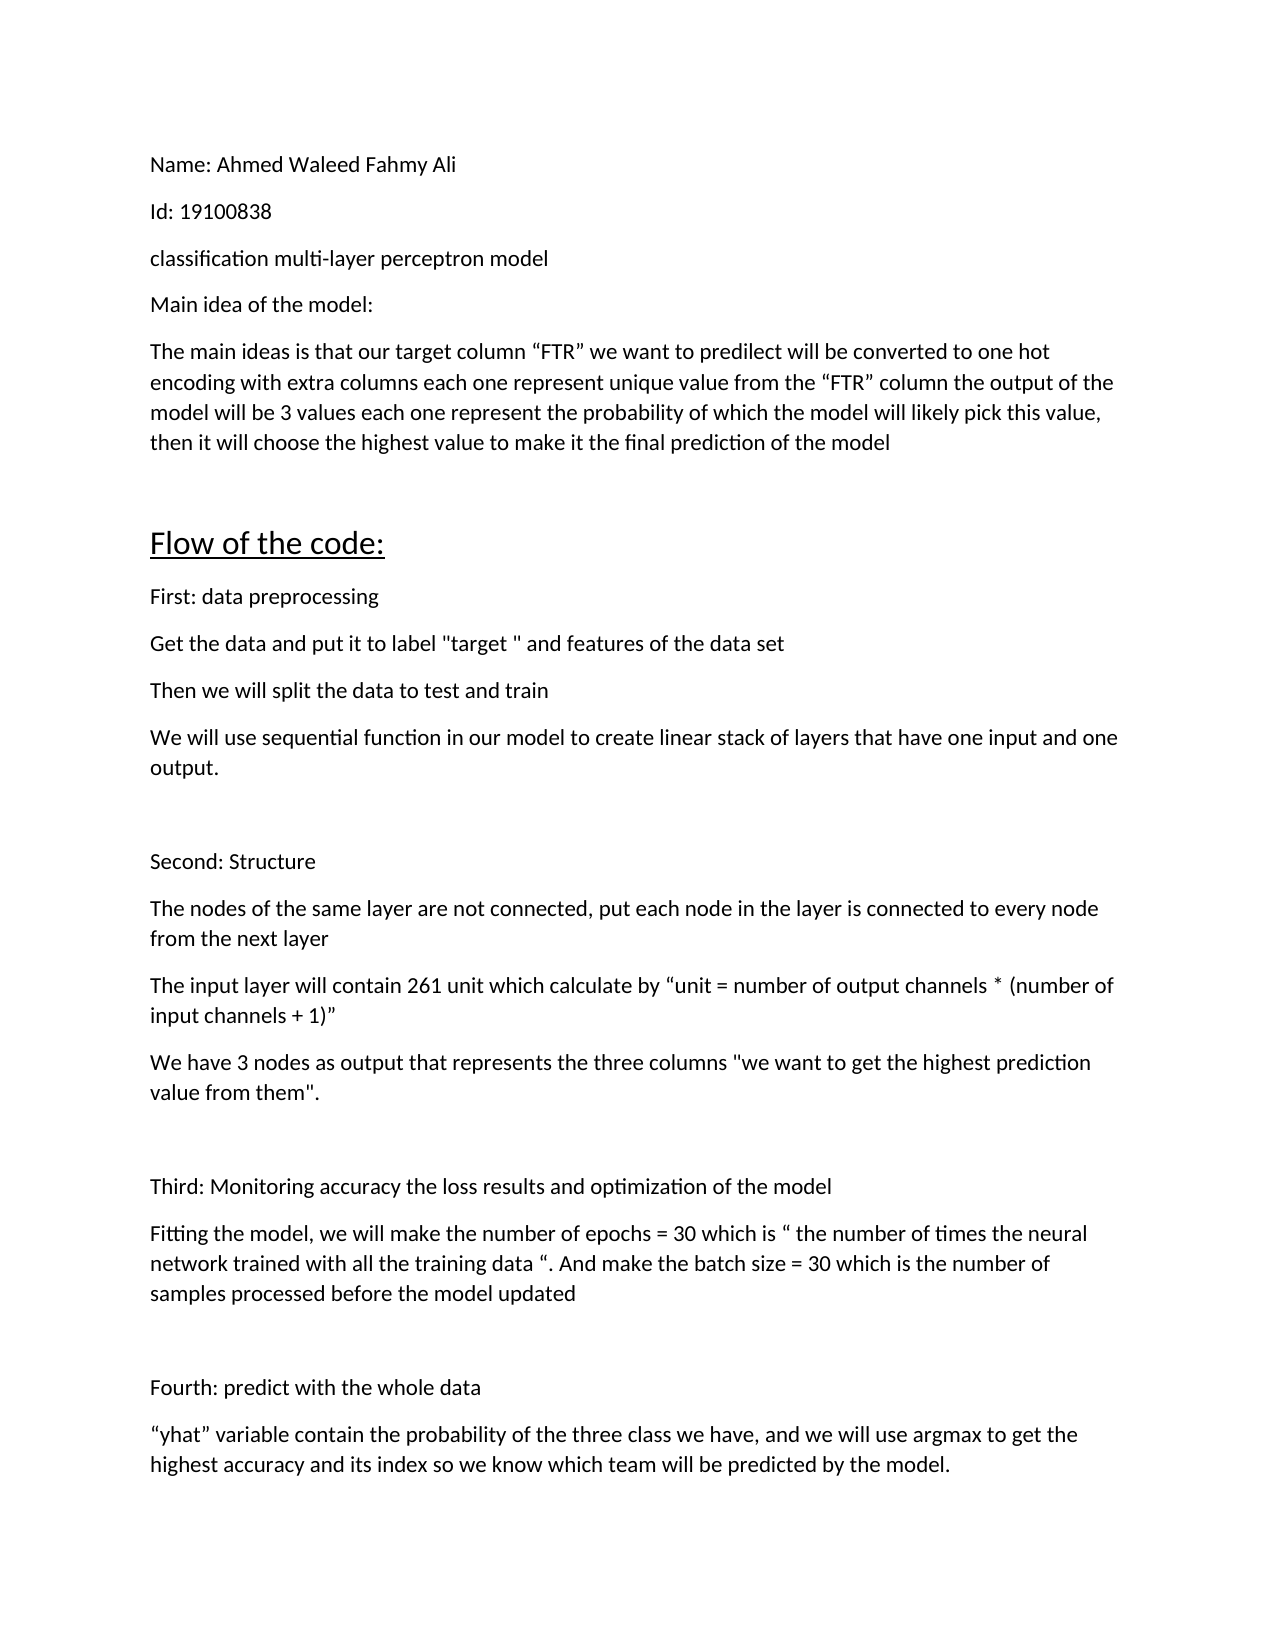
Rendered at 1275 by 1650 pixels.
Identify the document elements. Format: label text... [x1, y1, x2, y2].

text Id: 19100838 [150, 197, 1125, 225]
text Second: Structure [150, 847, 1125, 875]
text We have 3 nodes as output that represents the three columns "we want to get the highest prediction value from them". [150, 1048, 1125, 1106]
text Then we will split the data to test and train [150, 676, 1125, 704]
text First: data preprocessing [150, 582, 1125, 611]
text classification multi-layer perceptron model [150, 244, 1125, 272]
text The input layer will contain 261 unit which calculate by “unit = number of output channels * (number of input channels + 1)” [150, 971, 1125, 1029]
text “yhat” variable contain the probability of the three class we have, and we will use argmax to get the highest accuracy and its index so we know which team will be predicted by the model. [150, 1420, 1125, 1478]
text Flow of the code: [150, 522, 1125, 563]
text We will use sequential function in our model to create linear stack of layers that have one input and one output. [150, 723, 1125, 781]
text Fourth: predict with the whole data [150, 1373, 1125, 1401]
text Fitting the model, we will make the number of epochs = 30 which is “ the number of times the neural network trained with all the training data “. And make the batch size = 30 which is the number of samples processed before the model updated [150, 1219, 1125, 1307]
text The main ideas is that our target column “FTR” we want to predilect will be converted to one hot encoding with extra columns each one represent unique value from the “FTR” column the output of the model will be 3 values each one represent the probability of which the model will likely pick this value, then it will choose the highest value to make it the final prediction of the model [150, 337, 1125, 456]
text Name: Ahmed Waleed Fahmy Ali [150, 150, 1125, 178]
text Get the data and put it to label "target " and features of the data set [150, 629, 1125, 657]
text Third: Monitoring accuracy the loss results and optimization of the model [150, 1172, 1125, 1200]
text The nodes of the same layer are not connected, put each node in the layer is connected to every node from the next layer [150, 894, 1125, 952]
text Main idea of the model: [150, 291, 1125, 319]
